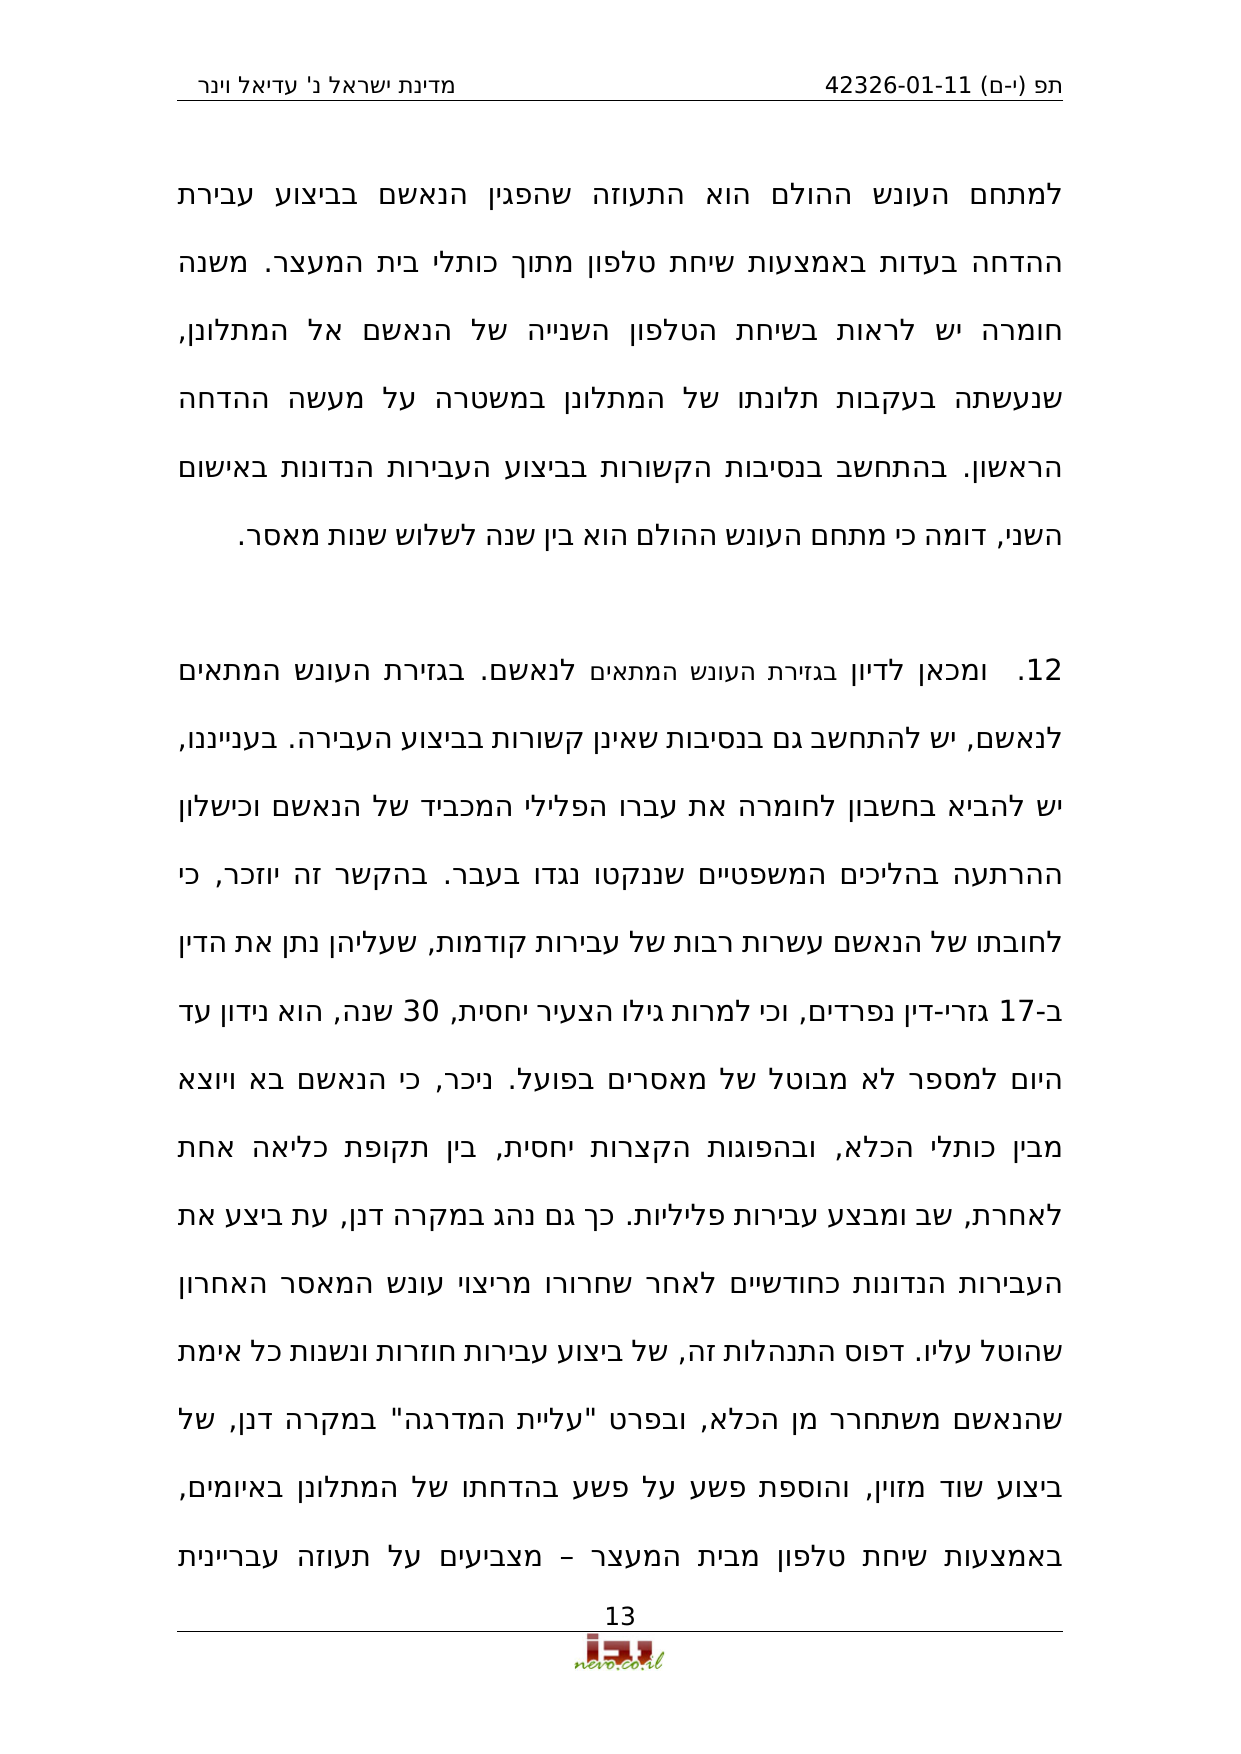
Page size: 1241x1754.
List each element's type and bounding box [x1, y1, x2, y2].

picture [574, 1633, 666, 1671]
text [177, 653, 1063, 1573]
text [177, 177, 1063, 552]
